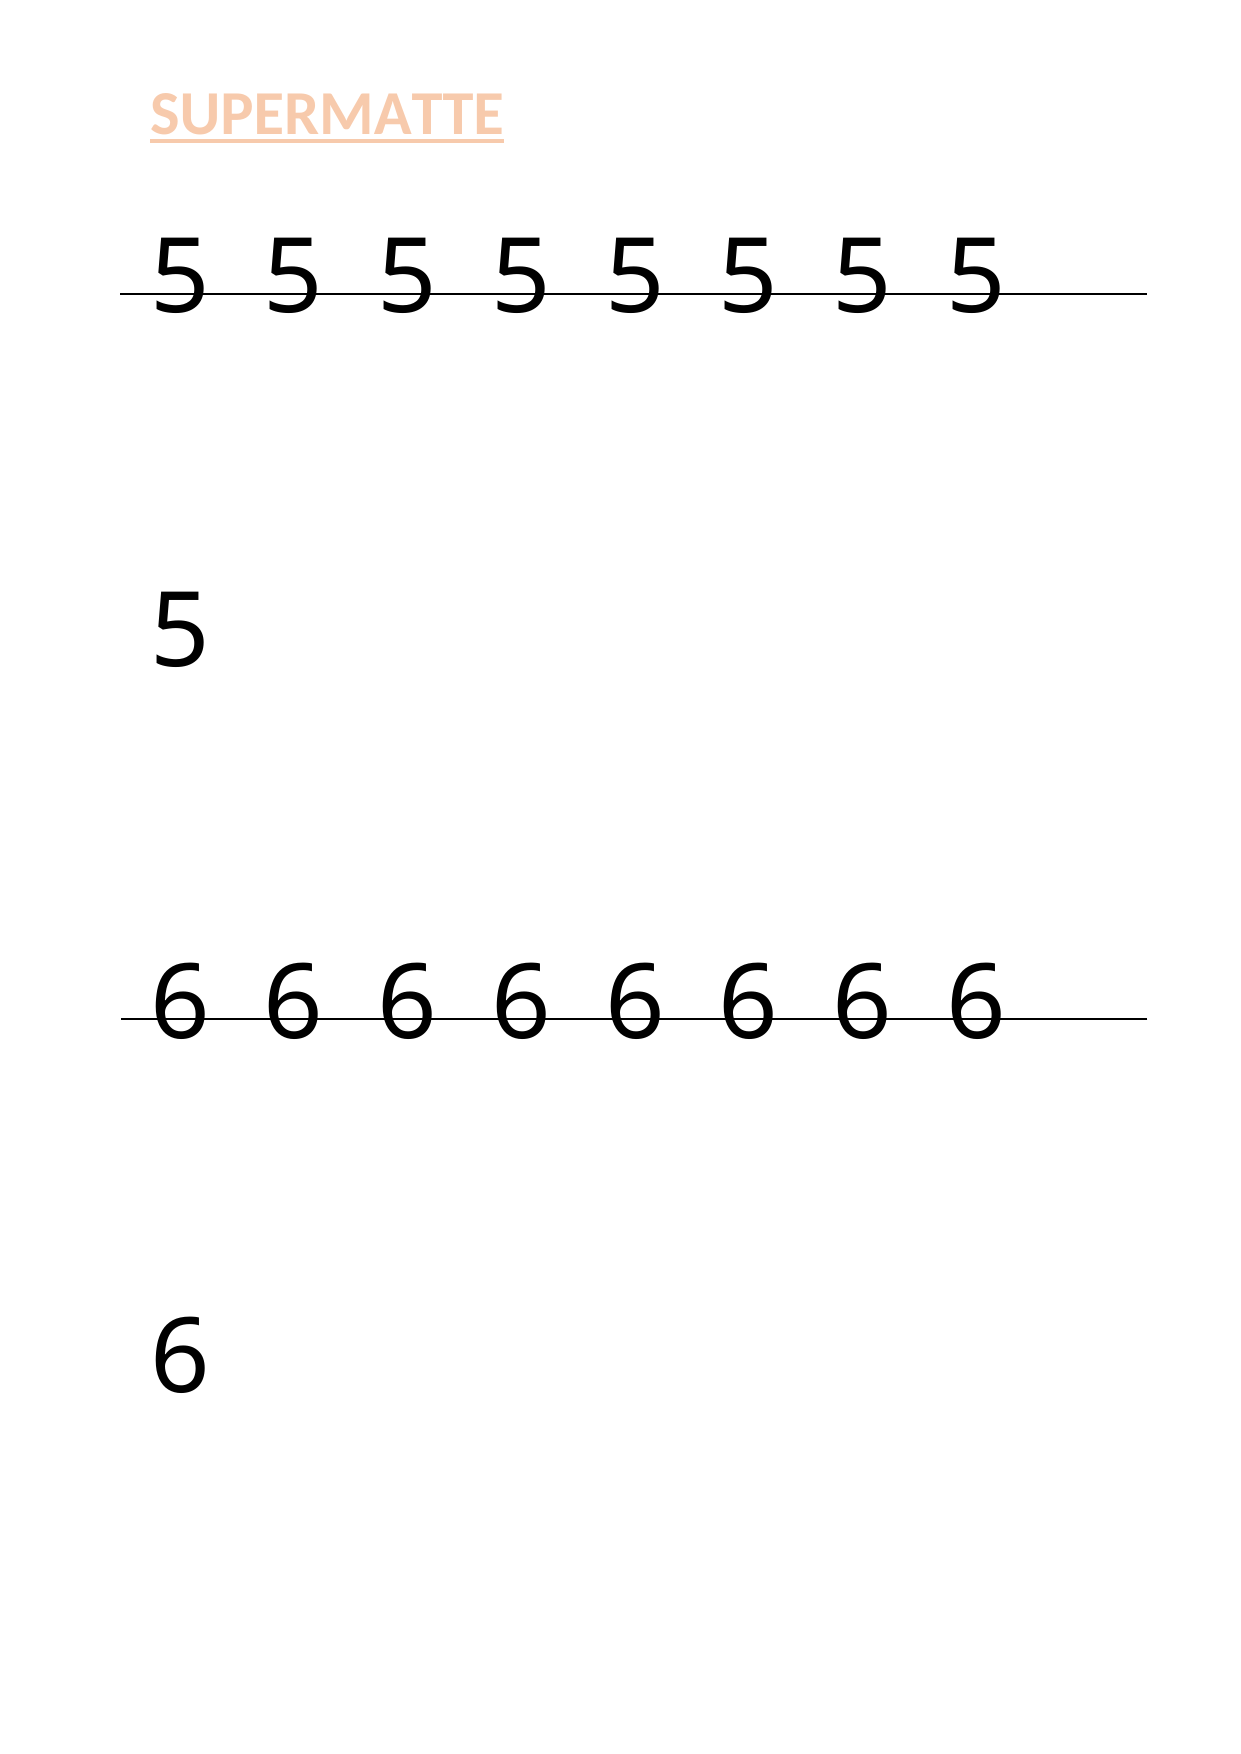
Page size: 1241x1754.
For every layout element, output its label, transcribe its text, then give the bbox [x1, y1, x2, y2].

text 5 5 5 5 5 5 5 5 5 [150, 201, 1090, 293]
text 5 5 5 5 5 5 5 5 5 [150, 295, 1090, 697]
text 6 6 6 6 6 6 6 6 6 [150, 1020, 1090, 1423]
text 6 6 6 6 6 6 6 6 6 [150, 927, 1090, 1018]
